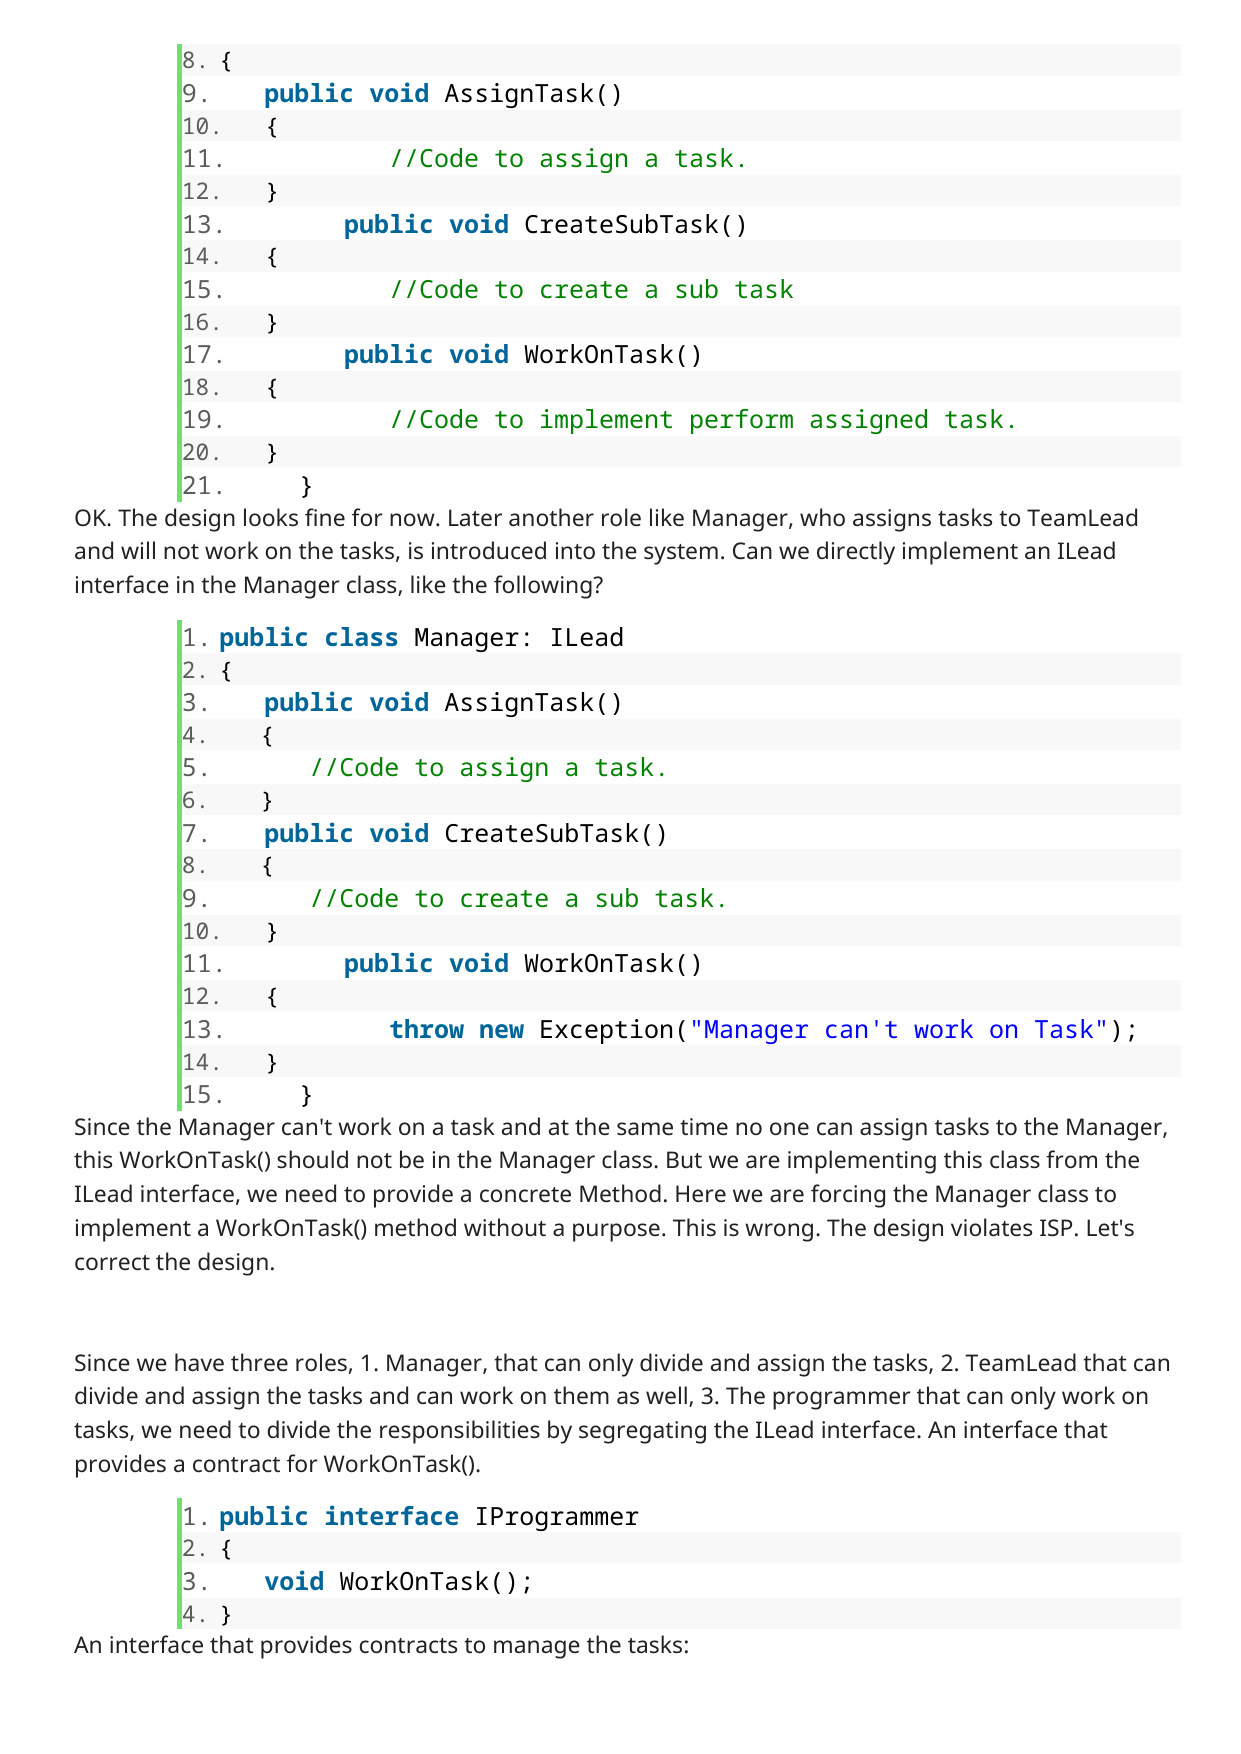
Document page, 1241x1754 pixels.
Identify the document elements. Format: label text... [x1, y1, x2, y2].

list public void WorkOnTask() [182, 337, 1181, 371]
list public void CreateSubTask() [182, 206, 1181, 240]
list { [182, 240, 1181, 272]
list } [182, 175, 1181, 206]
text Since the Manager can't work on a task and at the same time no one can assign tasks to the Manager, this WorkOnTask() should not be in the Manager class. But we are implementing this class from the ILead interface, we need to provide a concrete Method. Here we are forcing the Manager class to implement a WorkOnTask() method without a purpose. This is wrong. The design violates ISP. Let's correct the design. [74, 1111, 1181, 1277]
list } [182, 784, 1181, 815]
list { [182, 849, 1181, 881]
list //Code to create a sub task [182, 272, 1181, 306]
list { [182, 371, 1181, 402]
list public interface IProgrammer [182, 1498, 1181, 1532]
list { [182, 719, 1181, 750]
list public void AssignTask() [182, 76, 1181, 110]
list //Code to create a sub task. [182, 881, 1181, 915]
list } [182, 915, 1181, 946]
list //Code to assign a task. [182, 750, 1181, 784]
text An interface that provides contracts to manage the tasks: [74, 1629, 1181, 1660]
list { [182, 44, 1181, 76]
list //Code to assign a task. [182, 141, 1181, 175]
list public void AssignTask() [182, 685, 1181, 719]
list } [182, 1045, 1181, 1077]
list public class Manager: ILead [177, 619, 1181, 653]
list //Code to implement perform assigned task. [182, 402, 1181, 436]
list public void CreateSubTask() [182, 815, 1181, 849]
list } [182, 436, 1181, 467]
list } [182, 467, 1181, 502]
list { [182, 110, 1181, 141]
text OK. The design looks fine for now. Later another role like Manager, who assigns tasks to TeamLead and will not work on the tasks, is introduced into the system. Can we directly implement an ILead interface in the Manager class, like the following? [74, 502, 1181, 600]
list void WorkOnTask(); [182, 1563, 1181, 1598]
list } [182, 1598, 1181, 1629]
text Since we have three roles, 1. Manager, that can only divide and assign the tasks, 2. TeamLead that can divide and assign the tasks and can work on them as well, 3. The programmer that can only work on tasks, we need to divide the responsibilities by segregating the ILead interface. An interface that provides a contract for WorkOnTask(). [74, 1347, 1181, 1479]
list throw new Exception("Manager can't work on Task"); [182, 1011, 1181, 1045]
list { [182, 980, 1181, 1011]
list public void WorkOnTask() [182, 946, 1181, 980]
list { [182, 653, 1181, 685]
list { [182, 1532, 1181, 1563]
list } [182, 1077, 1181, 1111]
list } [182, 306, 1181, 337]
